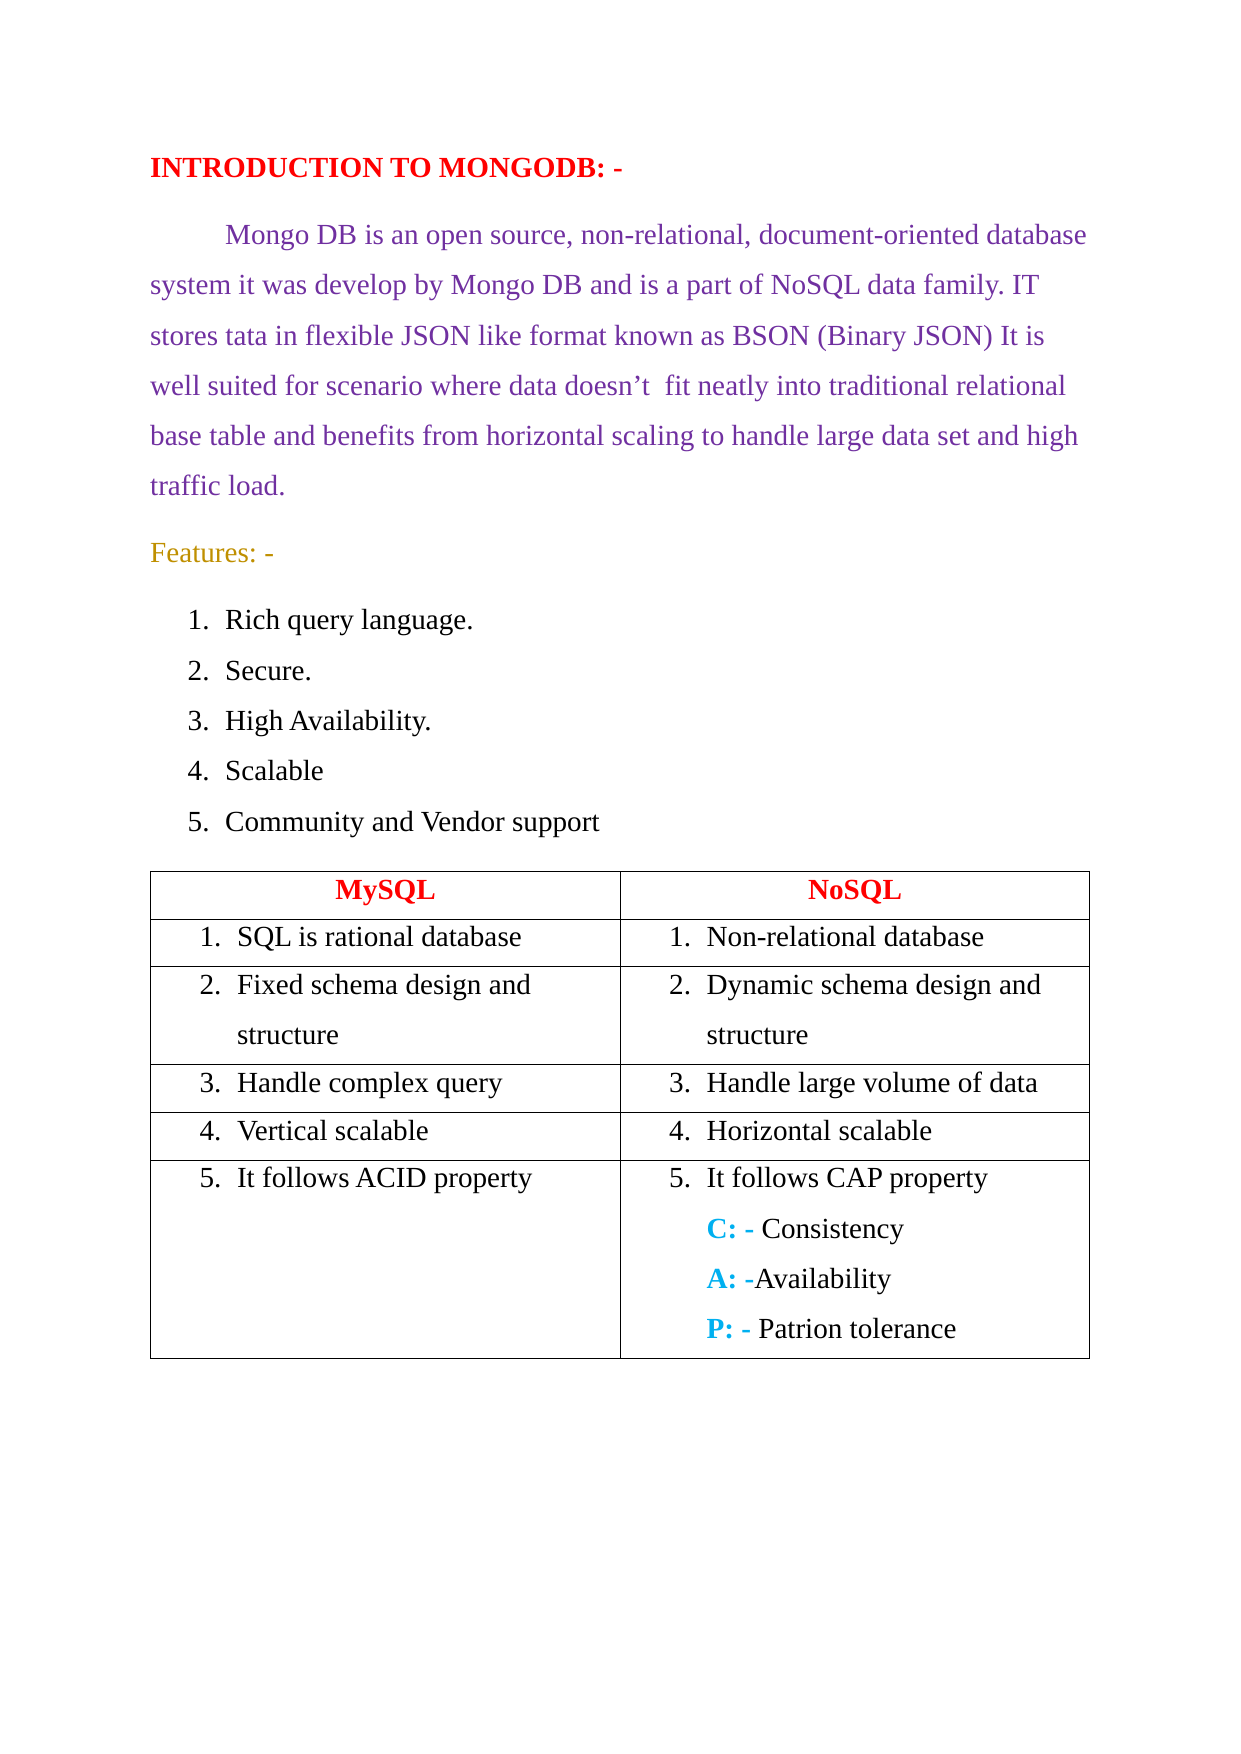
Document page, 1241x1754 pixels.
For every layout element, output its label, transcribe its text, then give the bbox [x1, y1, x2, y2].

list Secure. [187, 653, 1090, 686]
table_cell Horizontal scalable [621, 1113, 1089, 1159]
text INTRODUCTION TO MONGODB: - [150, 150, 1090, 183]
list Community and Vendor support [187, 804, 1090, 837]
text Mongo DB is an open source, non-relational, document-oriented database system it was develop by Mongo DB and is a part of NoSQL data family. IT stores tata in flexible JSON like format known as BSON (Binary JSON) It is well suited for scenario where data doesn’t fit neatly into traditional relational base table and benefits from horizontal scaling to handle large data set and high traffic load. [150, 217, 1090, 502]
table_cell Handle large volume of data [621, 1065, 1089, 1112]
table_cell It follows ACID property [151, 1161, 620, 1358]
table_cell It follows CAP property C: - Consistency A: -Availability P: - Patrion tolerance [621, 1161, 1089, 1358]
text Features: - [150, 536, 1090, 569]
table_cell Handle complex query [151, 1065, 620, 1112]
table_cell Dynamic schema design and structure [621, 967, 1089, 1064]
table_header MySQL [151, 872, 620, 918]
table_cell Vertical scalable [151, 1113, 620, 1159]
table_header NoSQL [621, 872, 1089, 918]
list Rich query language. [187, 602, 1090, 636]
table_cell SQL is rational database [151, 920, 620, 966]
table_cell Fixed schema design and structure [151, 967, 620, 1064]
table_cell Non-relational database [621, 920, 1089, 966]
list Scalable [187, 753, 1090, 787]
list High Availability. [187, 703, 1090, 737]
